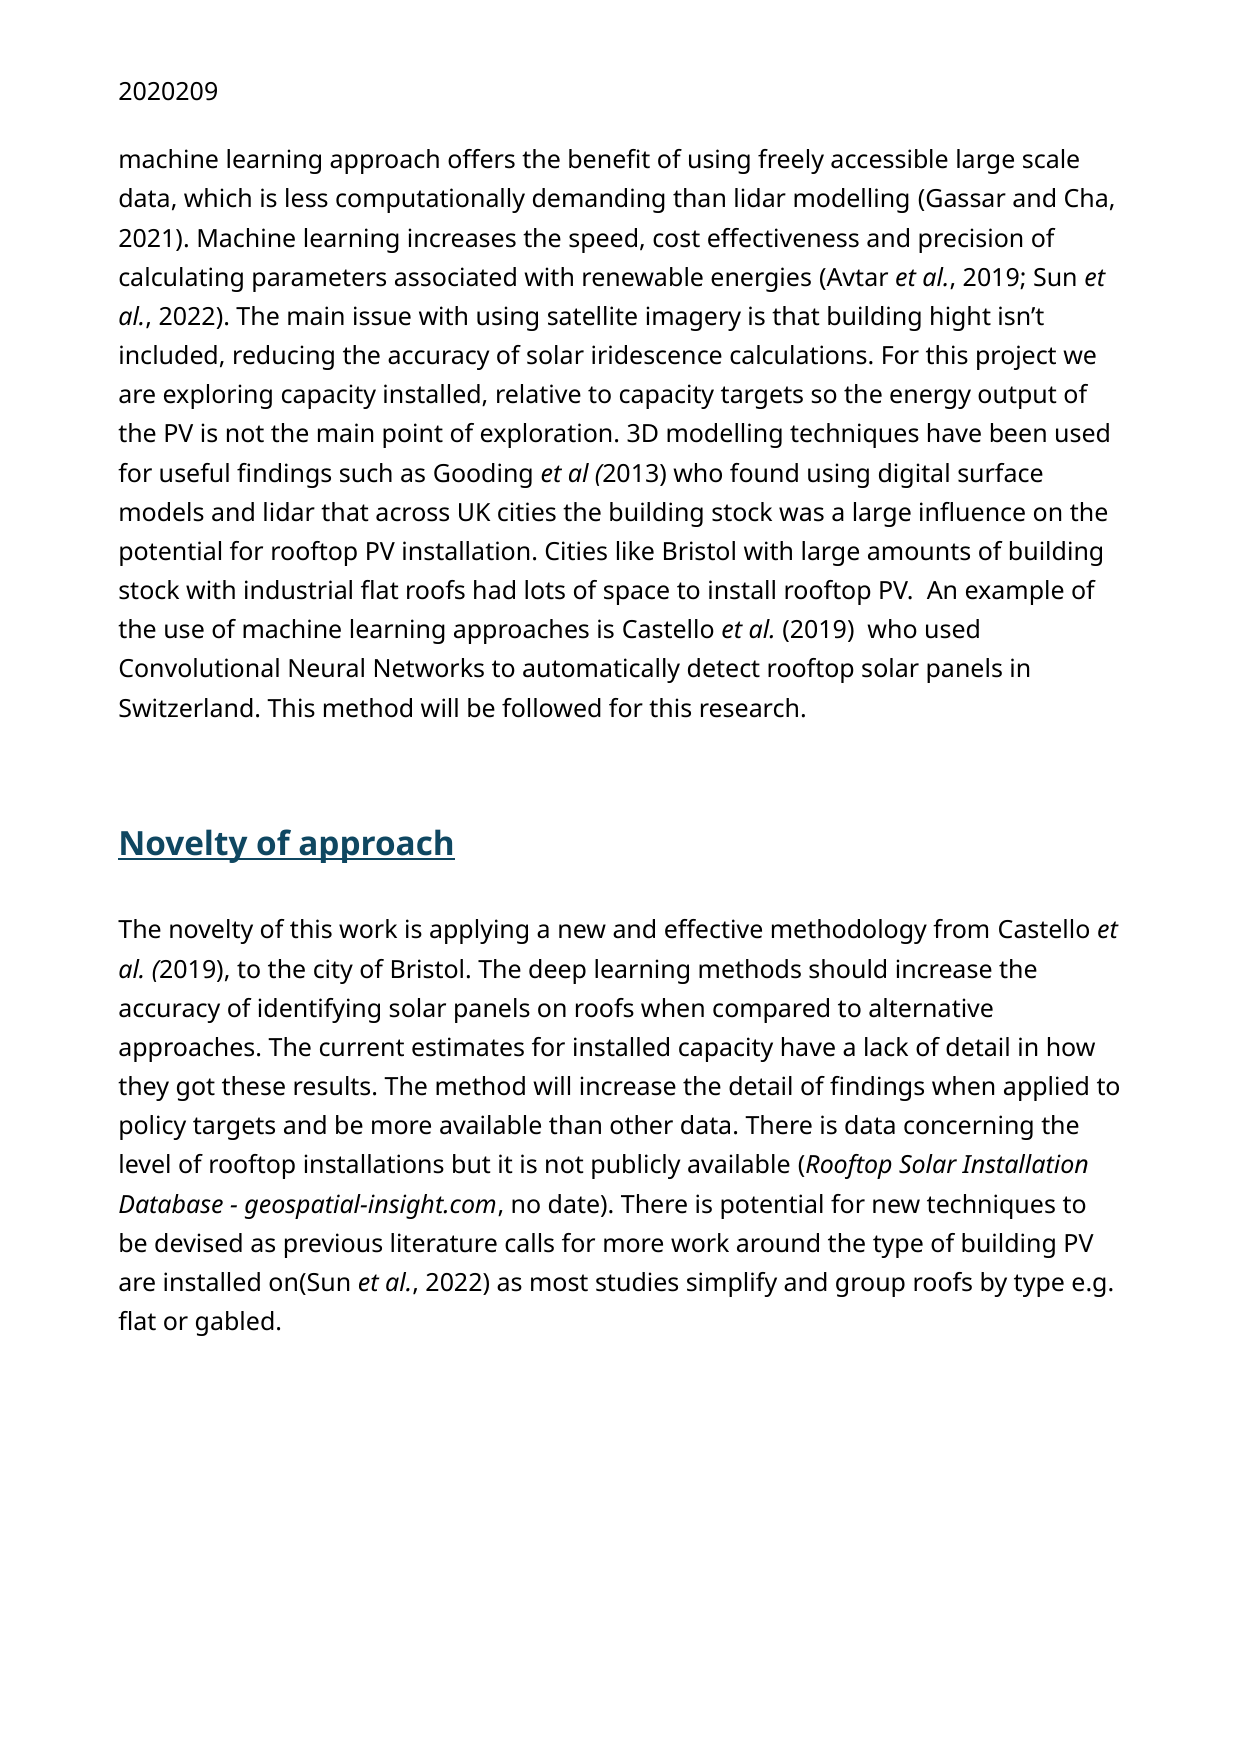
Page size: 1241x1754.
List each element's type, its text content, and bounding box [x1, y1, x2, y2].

subtitle Novelty of approach [118, 819, 1122, 865]
text The novelty of this work is applying a new and effective methodology from Castello et al. (2019), to the city of Bristol. The deep learning methods should increase the accuracy of identifying solar panels on roofs when compared to alternative approaches. The current estimates for installed capacity have a lack of detail in how they got these results. The method will increase the detail of findings when applied to policy targets and be more available than other data. There is data concerning the level of rooftop installations but it is not publicly available (Rooftop Solar Installation Database - geospatial-insight.com, no date). There is potential for new techniques to be devised as previous literature calls for more work around the type of building PV are installed on(Sun et al., 2022) as most studies simplify and group roofs by type e.g. flat or gabled. [118, 912, 1122, 1338]
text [118, 142, 1122, 724]
